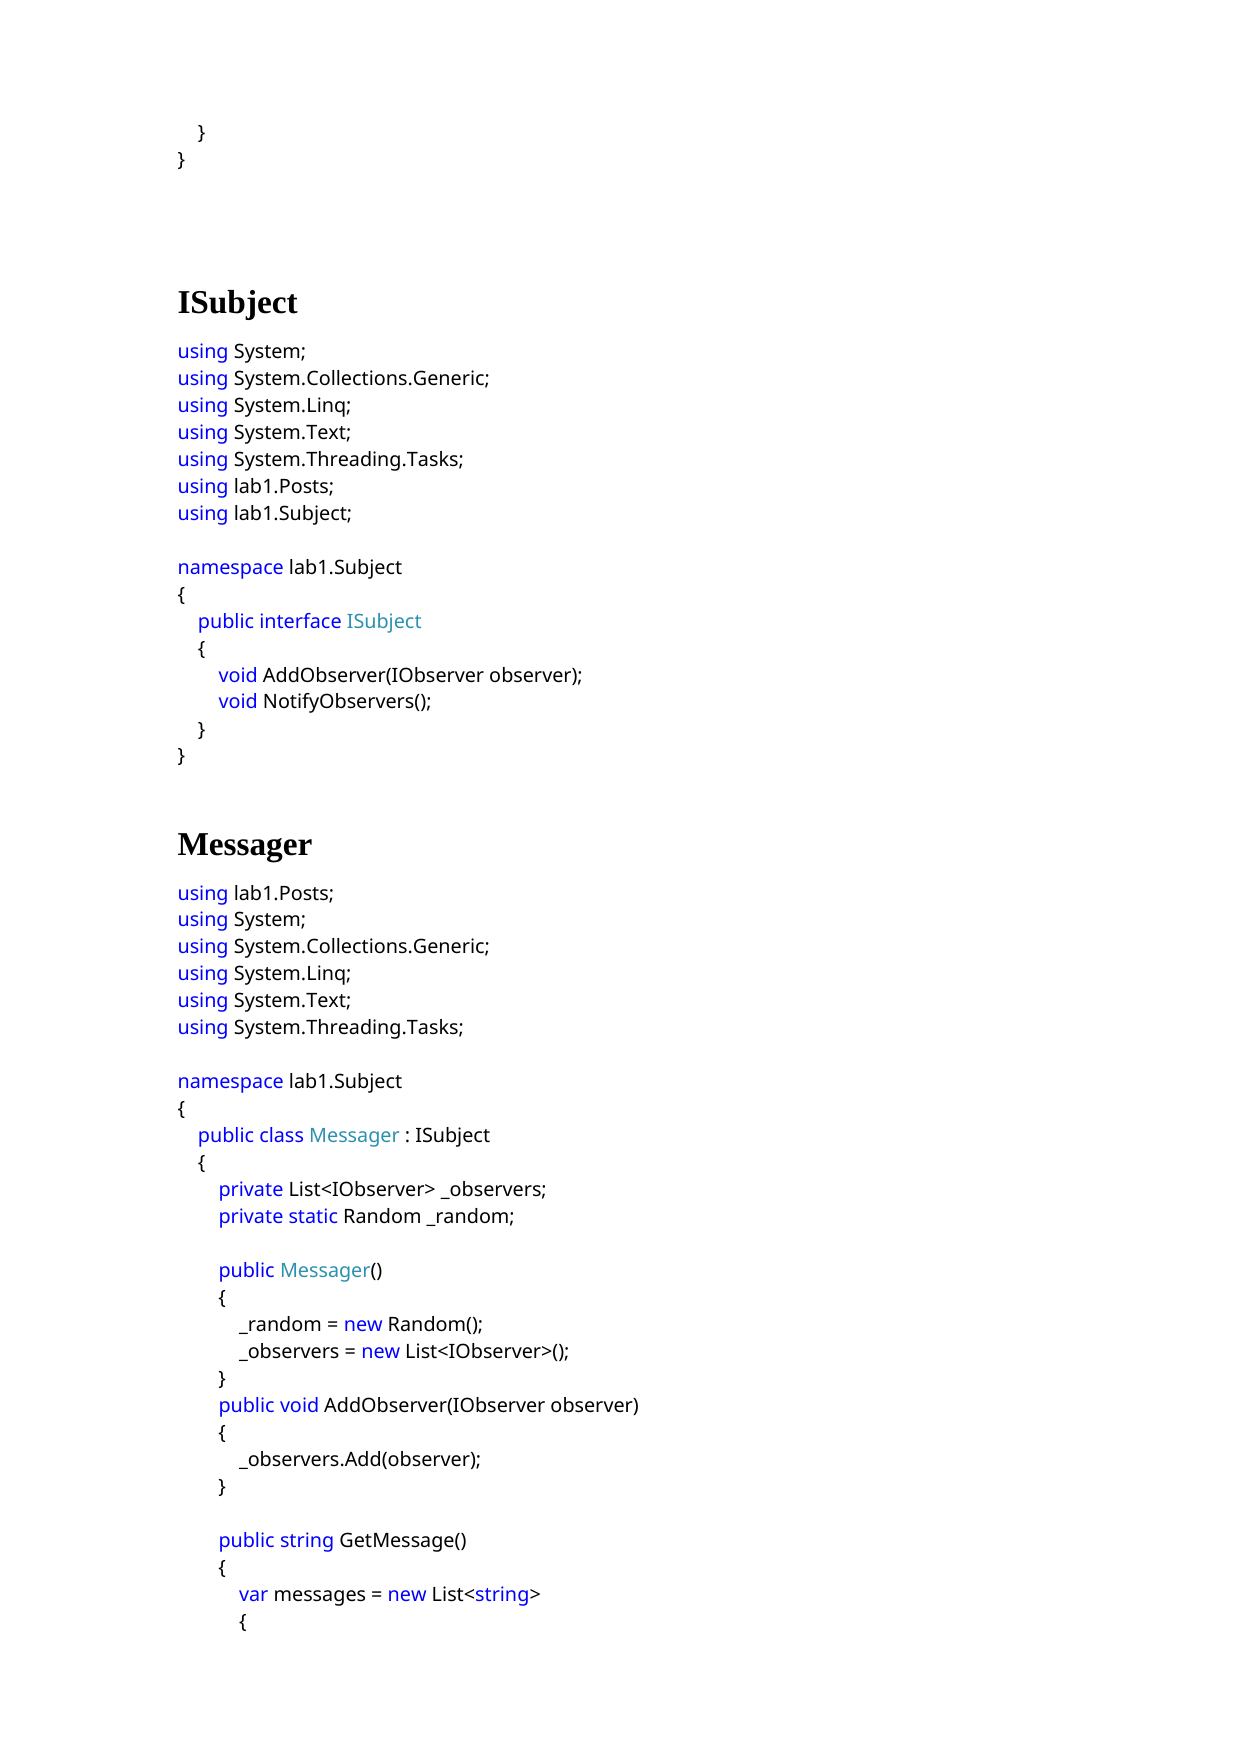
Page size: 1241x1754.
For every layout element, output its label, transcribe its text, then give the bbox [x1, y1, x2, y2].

text private List<IObserver> _observers; [177, 1176, 1152, 1202]
text void NotifyObservers(); [177, 688, 1152, 715]
text _random = new Random(); [177, 1310, 1152, 1337]
text } [177, 118, 1152, 145]
text ISubject [177, 282, 1152, 320]
text } [177, 715, 1152, 742]
text { [177, 1607, 1152, 1634]
text using System.Text; [177, 987, 1152, 1014]
text public interface ISubject [177, 607, 1152, 634]
text namespace lab1.Subject [177, 1068, 1152, 1094]
text { [177, 1283, 1152, 1310]
text using System.Collections.Generic; [177, 933, 1152, 960]
text public void AddObserver(IObserver observer) [177, 1391, 1152, 1418]
text _observers = new List<IObserver>(); [177, 1337, 1152, 1364]
text namespace lab1.Subject [177, 553, 1152, 580]
text using System.Collections.Generic; [177, 364, 1152, 391]
text using lab1.Subject; [177, 499, 1152, 526]
text } [177, 1472, 1152, 1499]
text { [177, 1148, 1152, 1176]
text public Messager() [177, 1256, 1152, 1283]
text Messager [177, 824, 1152, 862]
text using System.Text; [177, 418, 1152, 445]
text } [177, 742, 1152, 769]
text using System.Linq; [177, 391, 1152, 418]
text using System.Threading.Tasks; [177, 1014, 1152, 1041]
text using System; [177, 337, 1152, 364]
text public class Messager : ISubject [177, 1122, 1152, 1148]
text _observers.Add(observer); [177, 1445, 1152, 1472]
text public string GetMessage() [177, 1526, 1152, 1553]
text using lab1.Posts; [177, 879, 1152, 906]
text private static Random _random; [177, 1202, 1152, 1229]
text } [177, 145, 1152, 172]
text using System.Linq; [177, 960, 1152, 987]
text } [177, 1364, 1152, 1391]
text using System; [177, 906, 1152, 933]
text using lab1.Posts; [177, 472, 1152, 499]
text void AddObserver(IObserver observer); [177, 661, 1152, 688]
text { [177, 634, 1152, 661]
text var messages = new List<string> [177, 1580, 1152, 1607]
text using System.Threading.Tasks; [177, 445, 1152, 472]
text { [177, 1553, 1152, 1580]
text { [177, 580, 1152, 607]
text { [177, 1094, 1152, 1122]
text { [177, 1418, 1152, 1445]
